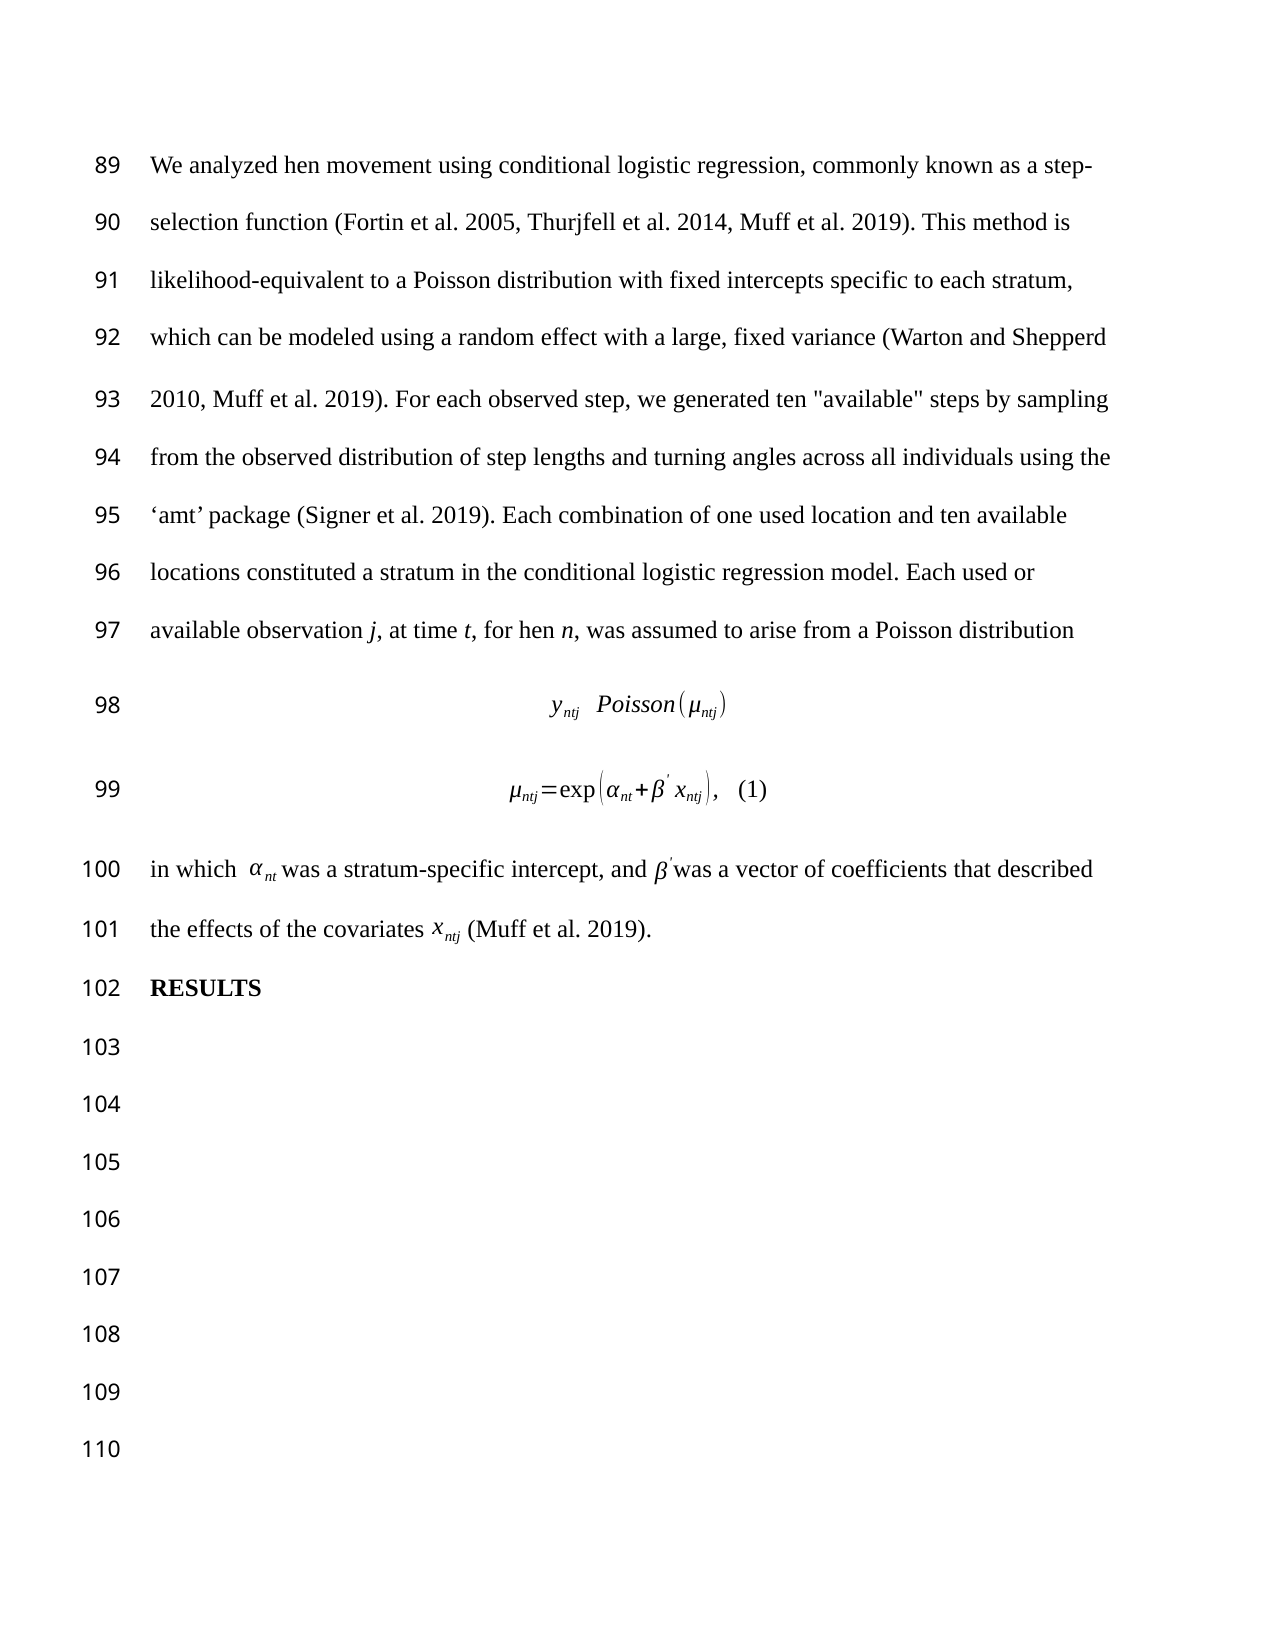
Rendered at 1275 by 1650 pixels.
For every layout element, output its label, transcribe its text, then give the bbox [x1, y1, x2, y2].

text (1) [150, 769, 1125, 808]
text in which was a stratum-specific intercept, and was a vector of coefficients that described the effects of the covariates (Muff et al. 2019). [150, 853, 1125, 944]
text RESULTS [150, 973, 1125, 1002]
text We analyzed hen movement using conditional logistic regression, commonly known as a step-selection function (Fortin et al. 2005, Thurjfell et al. 2014, Muff et al. 2019). This method is likelihood-equivalent to a Poisson distribution with fixed intercepts specific to each stratum, which can be modeled using a random effect with a large, fixed variance (Warton and Shepperd 2010, Muff et al. 2019). For each observed step, we generated ten "available" steps by sampling from the observed distribution of step lengths and turning angles across all individuals using the ‘amt’ package (Signer et al. 2019). Each combination of one used location and ten available locations constituted a stratum in the conditional logistic regression model. Each used or available observation j, at time t, for hen n, was assumed to arise from a Poisson distribution [150, 150, 1125, 644]
